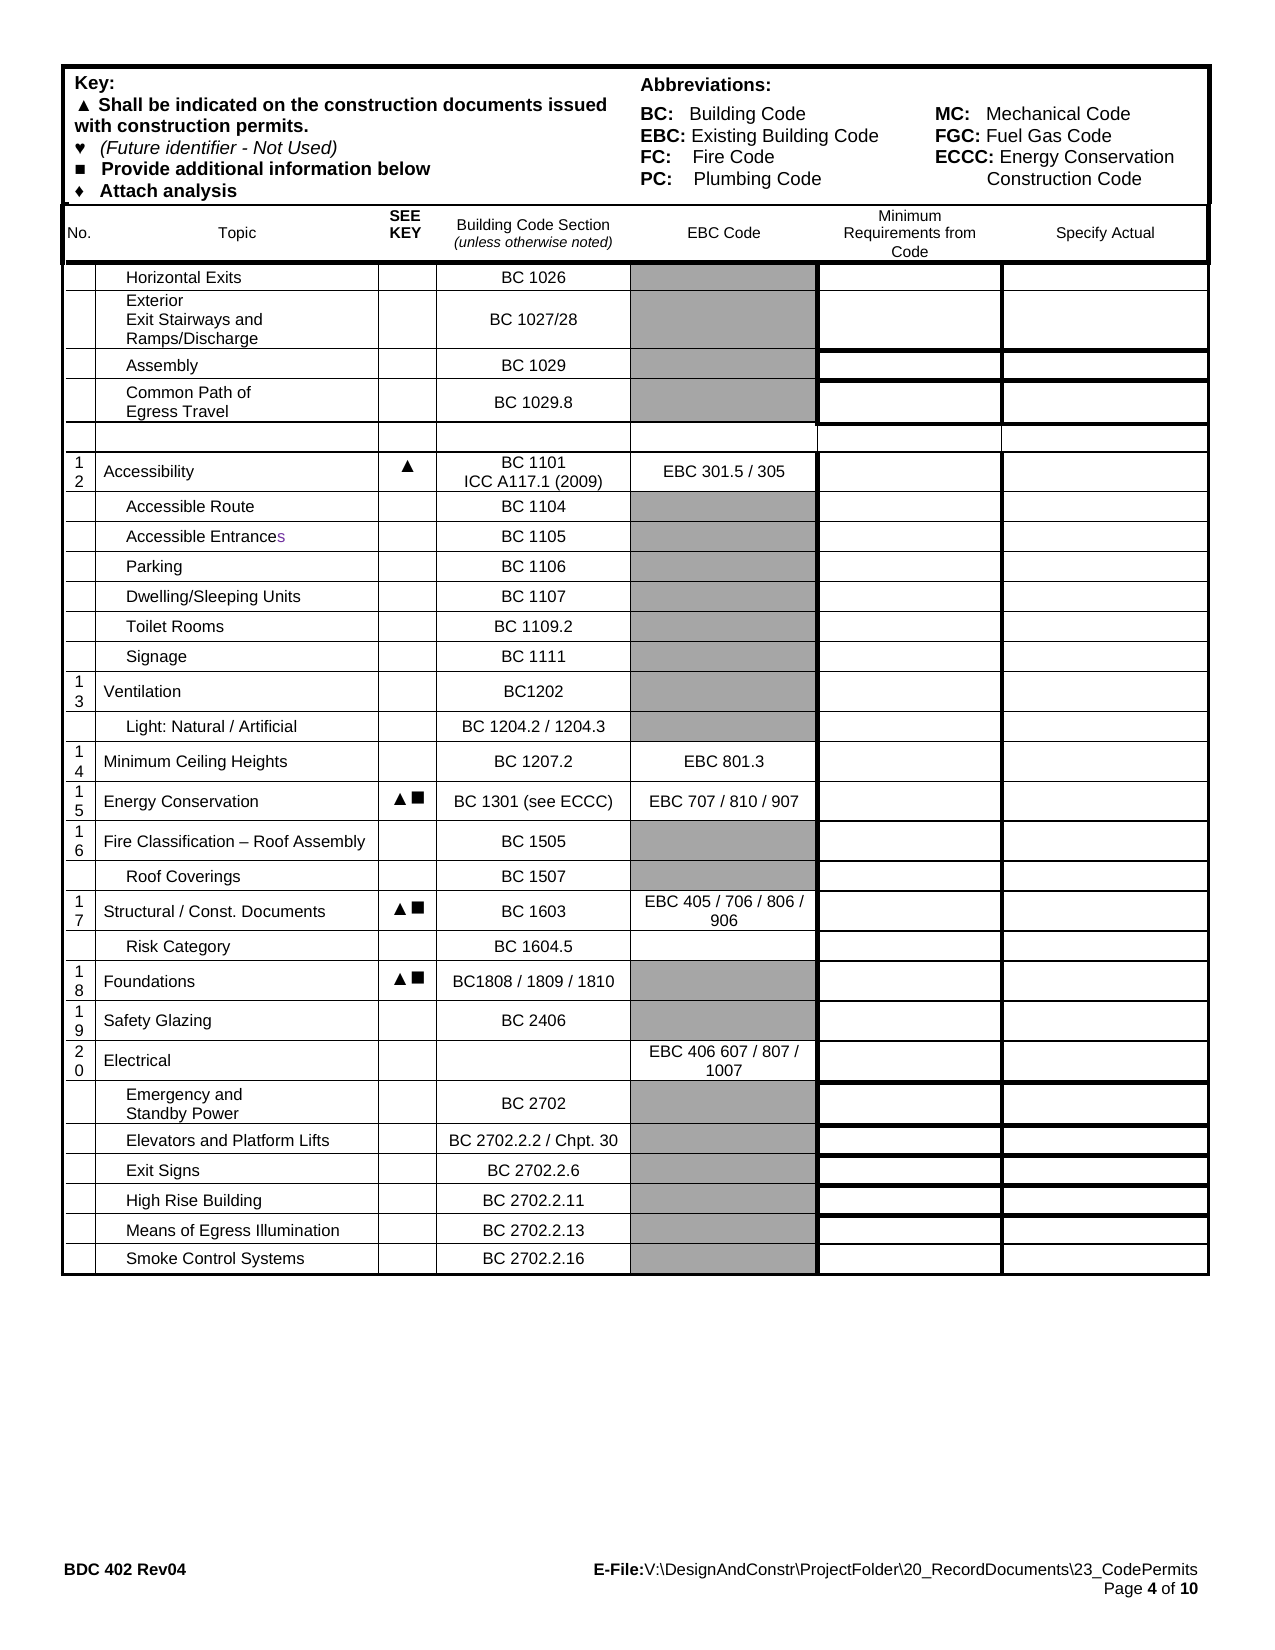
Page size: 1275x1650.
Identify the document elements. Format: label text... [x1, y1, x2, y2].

table_cell [379, 1244, 436, 1273]
table_cell [1004, 582, 1207, 611]
table_cell [1004, 1158, 1207, 1183]
table_cell [379, 861, 436, 890]
table_cell [631, 1244, 815, 1273]
table_cell BC 2702.2.2 / Chpt. 30 [437, 1124, 630, 1153]
table_cell [631, 492, 815, 521]
table_cell [820, 642, 1000, 671]
table_cell BC 1301 (see ECCC) [437, 782, 630, 820]
table_cell [631, 861, 815, 890]
table_cell [1004, 265, 1207, 290]
table_cell [631, 291, 815, 348]
table_cell Parking [96, 552, 378, 581]
table_cell Safety Glazing [96, 1001, 378, 1040]
table_cell Means of Egress Illumination [96, 1214, 378, 1243]
table_cell [820, 582, 1000, 611]
table_cell Accessible Entrances [96, 522, 378, 551]
table_cell [631, 1001, 815, 1040]
table_cell [631, 612, 815, 641]
table_cell [631, 423, 817, 451]
table_cell BC1808 / 1809 / 1810 [437, 961, 630, 1000]
table_cell [1004, 932, 1207, 960]
table_cell [820, 353, 1000, 378]
table_cell [379, 582, 436, 611]
table_cell Dwelling/Sleeping Units [96, 582, 378, 611]
table_cell [820, 1085, 1000, 1123]
table_cell [631, 1184, 815, 1213]
table_cell [820, 1158, 1000, 1183]
table_cell BC 1101 ICC A117.1 (2009) [437, 453, 630, 491]
table_cell [64, 1213, 95, 1243]
table_cell [1002, 426, 1207, 451]
table_cell [631, 522, 815, 551]
table_cell [631, 1214, 815, 1243]
table_cell Topic [96, 206, 378, 260]
table_cell BC 1029 [437, 349, 630, 378]
table_cell [1004, 522, 1207, 551]
table_cell 17 [64, 890, 95, 930]
table_cell BC1202 [437, 672, 630, 711]
table_cell [631, 582, 815, 611]
table_cell Toilet Rooms [96, 612, 378, 641]
table_cell [96, 423, 378, 451]
table_cell [820, 522, 1000, 551]
table_cell [820, 862, 1000, 890]
table_cell [631, 379, 815, 421]
table_cell [1004, 892, 1207, 930]
table_cell [64, 378, 95, 421]
table_cell [379, 379, 436, 421]
table_cell [1004, 291, 1207, 348]
table_cell Ventilation [96, 672, 378, 711]
table_cell 16 [64, 820, 95, 860]
table_cell BC 2702.2.13 [437, 1214, 630, 1243]
table_cell [820, 1042, 1000, 1080]
table_cell 15 [64, 781, 95, 820]
table_cell 13 [64, 671, 95, 711]
table_cell Elevators and Platform Lifts [96, 1124, 378, 1153]
table_cell [64, 581, 95, 611]
table_cell [631, 931, 815, 960]
table_cell [379, 642, 436, 671]
table_cell [820, 742, 1000, 781]
table_cell [379, 492, 436, 521]
table_cell [820, 492, 1000, 521]
table_cell BC 2702.2.6 [437, 1154, 630, 1183]
table_cell [820, 291, 1000, 348]
table_cell [820, 892, 1000, 930]
table_cell [820, 712, 1000, 741]
table_cell BC 1507 [437, 861, 630, 890]
table_cell BC 1105 [437, 522, 630, 551]
table_cell [64, 611, 95, 641]
table_cell [631, 1154, 815, 1183]
table_cell [1004, 1042, 1207, 1080]
table_cell ▲ [379, 453, 436, 491]
table_cell 12 [64, 451, 95, 491]
table_cell [379, 1214, 436, 1243]
table_cell [1004, 1188, 1207, 1213]
table_cell Emergency and Standby Power [96, 1081, 378, 1123]
table_cell [1004, 862, 1207, 890]
table_cell [64, 551, 95, 581]
table_cell [820, 672, 1000, 711]
table_cell [820, 453, 1000, 491]
table_cell [1004, 672, 1207, 711]
table_cell BC 2702.2.16 [437, 1244, 630, 1273]
table_cell 19 [64, 1000, 95, 1040]
table_cell Accessible Route [96, 492, 378, 521]
table_cell SEE KEY [378, 206, 436, 260]
table_cell [820, 552, 1000, 581]
table_cell [1004, 353, 1207, 378]
table_cell [379, 522, 436, 551]
table_cell [1004, 552, 1207, 581]
table_cell [437, 423, 630, 451]
table_cell Building Code Section (unless otherwise noted) [436, 206, 630, 260]
table_cell [1004, 742, 1207, 781]
table_cell ▲■ [379, 961, 436, 1000]
table_cell EBC Code [630, 206, 818, 260]
table_cell [631, 712, 815, 741]
table_cell [818, 426, 1001, 451]
table_cell [379, 552, 436, 581]
table_cell [64, 290, 95, 348]
table_cell [64, 421, 95, 451]
table_cell [379, 1001, 436, 1040]
table_cell EBC 405 / 706 / 806 / 906 [631, 891, 815, 930]
table_cell [820, 1188, 1000, 1213]
table_cell Risk Category [96, 931, 378, 960]
table_cell [631, 1124, 815, 1153]
table_cell [1004, 1218, 1207, 1243]
table_cell [64, 930, 95, 960]
table_cell BC 2702 [437, 1081, 630, 1123]
table_cell [64, 521, 95, 551]
table_cell [64, 1243, 95, 1273]
table_cell [64, 1183, 95, 1213]
table_cell Energy Conservation [96, 782, 378, 820]
table_cell Electrical [96, 1041, 378, 1080]
table_cell [631, 1081, 815, 1123]
table_cell [820, 383, 1000, 421]
table_cell BC 1109.2 [437, 612, 630, 641]
table_cell Structural / Const. Documents [96, 891, 378, 930]
table_cell ▲■ [379, 891, 436, 930]
table_cell EBC 406 607 / 807 / 1007 [631, 1041, 815, 1080]
table_cell [379, 1124, 436, 1153]
table_cell BC: Building Code EBC: Existing Building Code FC: Fire Code PC: Plumbing Code [628, 100, 923, 204]
table_cell Fire Classification – Roof Assembly [96, 821, 378, 860]
table_cell Accessibility [96, 453, 378, 491]
table_cell Exterior Exit Stairways and Ramps/Discharge [96, 291, 378, 348]
table_cell BC 1111 [437, 642, 630, 671]
table_cell [631, 821, 815, 860]
table_cell BC 1204.2 / 1204.3 [437, 712, 630, 741]
table_cell [379, 265, 436, 290]
table_cell [379, 712, 436, 741]
table_cell [1004, 822, 1207, 860]
table_cell [64, 711, 95, 741]
table_cell [379, 1184, 436, 1213]
table_cell BC 1604.5 [437, 931, 630, 960]
table_cell ▲■ [379, 782, 436, 820]
table_cell BC 1107 [437, 582, 630, 611]
table_cell [379, 1081, 436, 1123]
table_cell 20 [64, 1040, 95, 1080]
table_cell [820, 612, 1000, 641]
table_cell BC 1104 [437, 492, 630, 521]
table_cell [1004, 782, 1207, 820]
table_cell Horizontal Exits [96, 265, 378, 290]
table_cell [379, 1041, 436, 1080]
table_cell Light: Natural / Artificial [96, 712, 378, 741]
table_cell [437, 1041, 630, 1080]
table_cell MC: Mechanical Code FGC: Fuel Gas Code ECCC: Energy Conservation Construction Code [924, 100, 1207, 204]
table_cell Minimum Requirements from Code [818, 206, 1002, 260]
table_cell Exit Signs [96, 1154, 378, 1183]
table_cell [631, 552, 815, 581]
table_cell BC 1027/28 [437, 291, 630, 348]
table_cell [64, 641, 95, 671]
table_cell [379, 612, 436, 641]
table_cell Specify Actual [1002, 206, 1206, 260]
table_cell [379, 742, 436, 781]
table_cell [1004, 642, 1207, 671]
table_cell High Rise Building [96, 1184, 378, 1213]
table_cell No. [65, 206, 96, 260]
table_cell [1004, 1085, 1207, 1123]
table_cell Foundations [96, 961, 378, 1000]
table_cell BC 2406 [437, 1001, 630, 1040]
table_cell [820, 822, 1000, 860]
table_cell [631, 961, 815, 1000]
table_cell [1004, 712, 1207, 741]
table_cell [631, 349, 815, 378]
table_cell BC 1207.2 [437, 742, 630, 781]
table_cell [64, 1123, 95, 1153]
table_cell [379, 821, 436, 860]
table_cell Assembly [96, 349, 378, 378]
table_cell BC 2702.2.11 [437, 1184, 630, 1213]
table_cell [379, 423, 436, 451]
table_cell EBC 707 / 810 / 907 [631, 782, 815, 820]
table_cell [820, 962, 1000, 1000]
table_cell [820, 782, 1000, 820]
table_cell [64, 1080, 95, 1123]
table_cell [1004, 962, 1207, 1000]
table_cell BC 1603 [437, 891, 630, 930]
table_cell BC 1026 [437, 265, 630, 290]
table_cell [820, 1128, 1000, 1153]
table_cell BC 1505 [437, 821, 630, 860]
table_cell 18 [64, 960, 95, 1000]
table_cell EBC 301.5 / 305 [631, 453, 815, 491]
table_cell [64, 860, 95, 890]
table_cell [379, 931, 436, 960]
table_cell [64, 348, 95, 378]
table_cell [1004, 1128, 1207, 1153]
table_cell [64, 261, 95, 290]
table_header Key: ▲ Shall be indicated on the construction documents issued with construction permits. ♥ (Future identifier - Not Used) ■ Provide additional information below ♦ Attach analysis [65, 69, 628, 204]
table_cell [1004, 453, 1207, 491]
table_cell [820, 265, 1000, 290]
table_cell [379, 1154, 436, 1183]
table_cell [631, 672, 815, 711]
table_cell [1004, 383, 1207, 421]
table_cell 14 [64, 741, 95, 781]
table_cell [379, 349, 436, 378]
table_cell Minimum Ceiling Heights [96, 742, 378, 781]
table_cell [631, 265, 815, 290]
table_cell EBC 801.3 [631, 742, 815, 781]
table_cell [64, 1153, 95, 1183]
table_cell [820, 1218, 1000, 1243]
table_cell Signage [96, 642, 378, 671]
table_cell Smoke Control Systems [96, 1244, 378, 1273]
table_header Abbreviations: [628, 69, 1207, 100]
table_cell BC 1106 [437, 552, 630, 581]
table_cell [64, 491, 95, 521]
table_cell [379, 291, 436, 348]
table_cell [1004, 612, 1207, 641]
table_cell [820, 1245, 1000, 1273]
table_cell [631, 642, 815, 671]
table_cell [820, 1002, 1000, 1040]
table_cell [379, 672, 436, 711]
table_cell [820, 932, 1000, 960]
table_cell [1004, 492, 1207, 521]
table_cell BC 1029.8 [437, 379, 630, 421]
table_cell [1004, 1245, 1207, 1273]
table_cell Common Path of Egress Travel [96, 379, 378, 421]
table_cell [1004, 1002, 1207, 1040]
table_cell Roof Coverings [96, 861, 378, 890]
